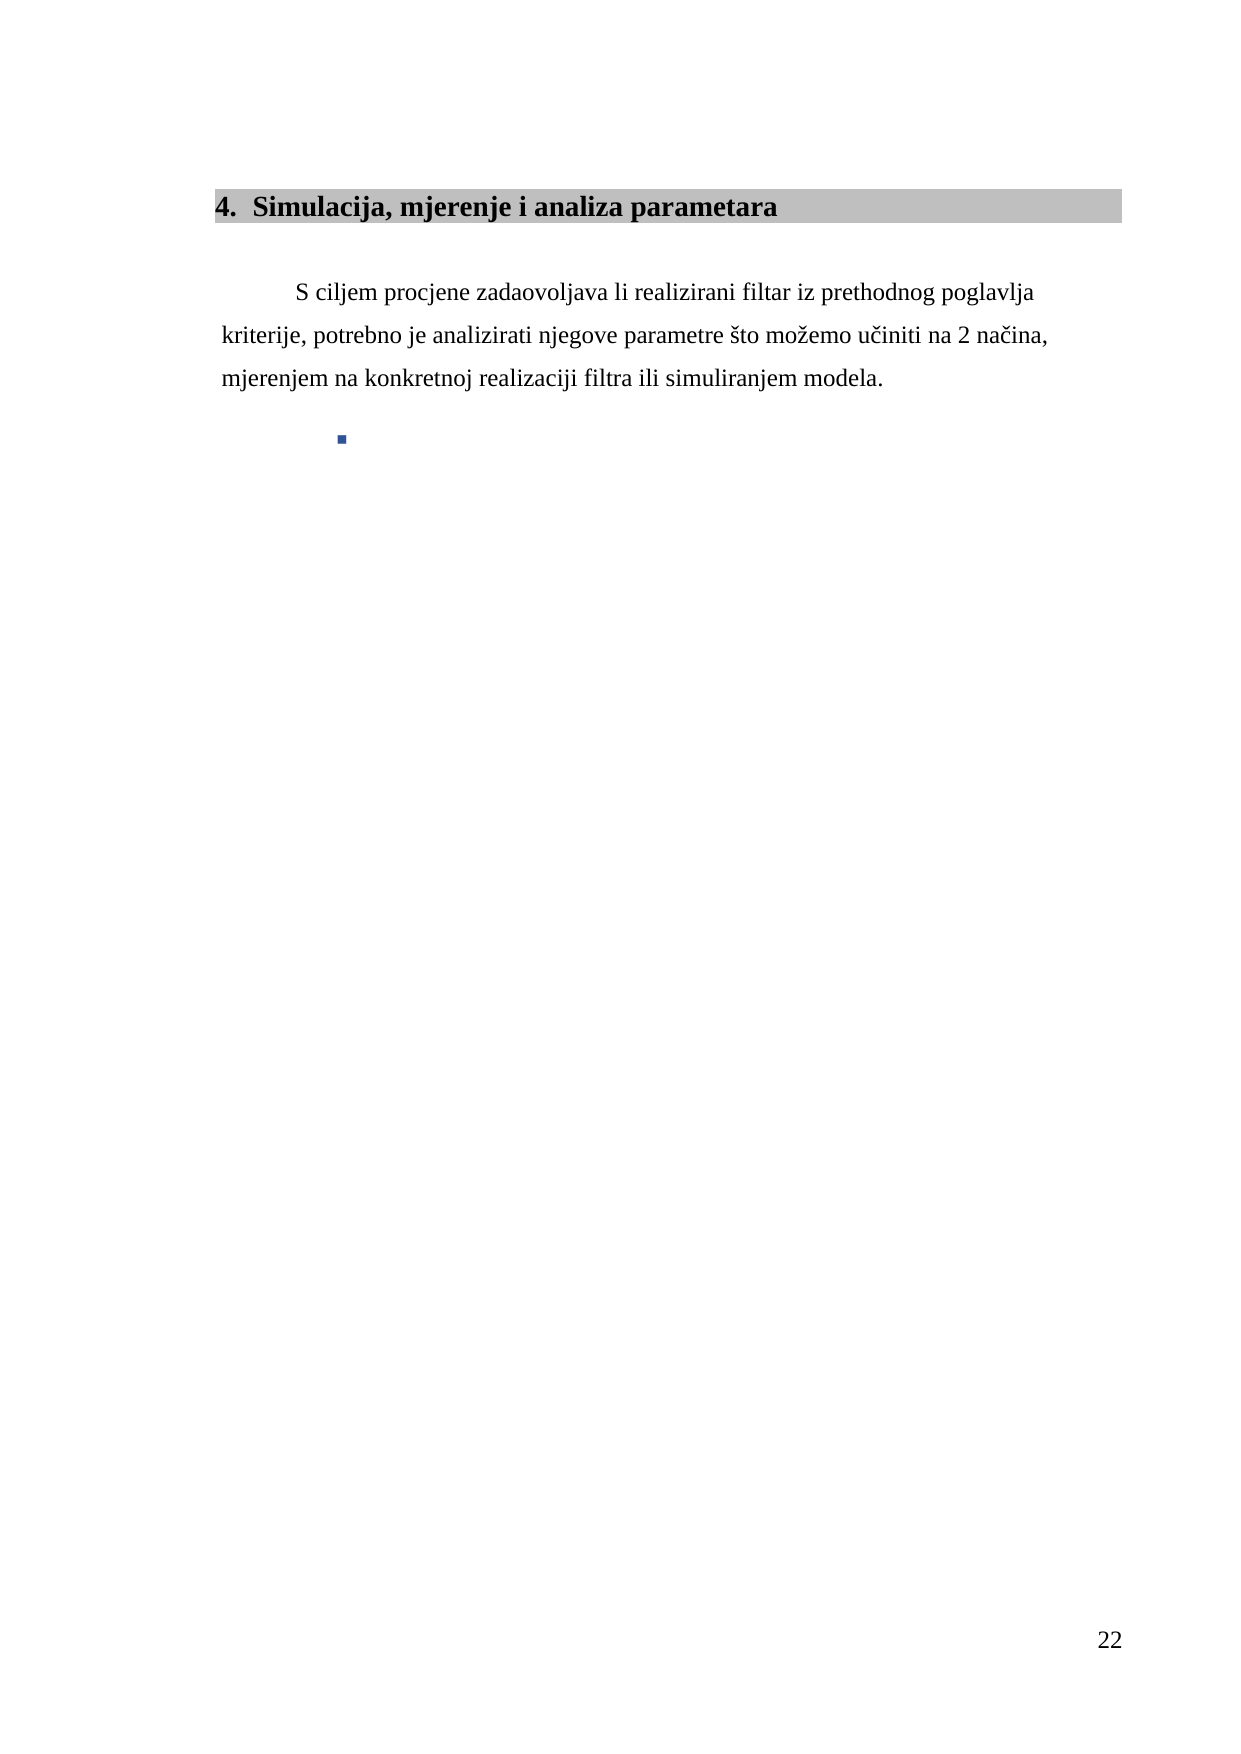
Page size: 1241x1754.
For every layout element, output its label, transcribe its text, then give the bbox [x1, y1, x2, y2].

subtitle Simulacija, mjerenje i analiza parametara [215, 189, 1122, 223]
text S ciljem procjene zadaovoljava li realizirani filtar iz prethodnog poglavlja kriterije, potrebno je analizirati njegove parametre što možemo učiniti na 2 načina, mjerenjem na konkretnoj realizaciji filtra ili simuliranjem modela. [221, 277, 1122, 392]
